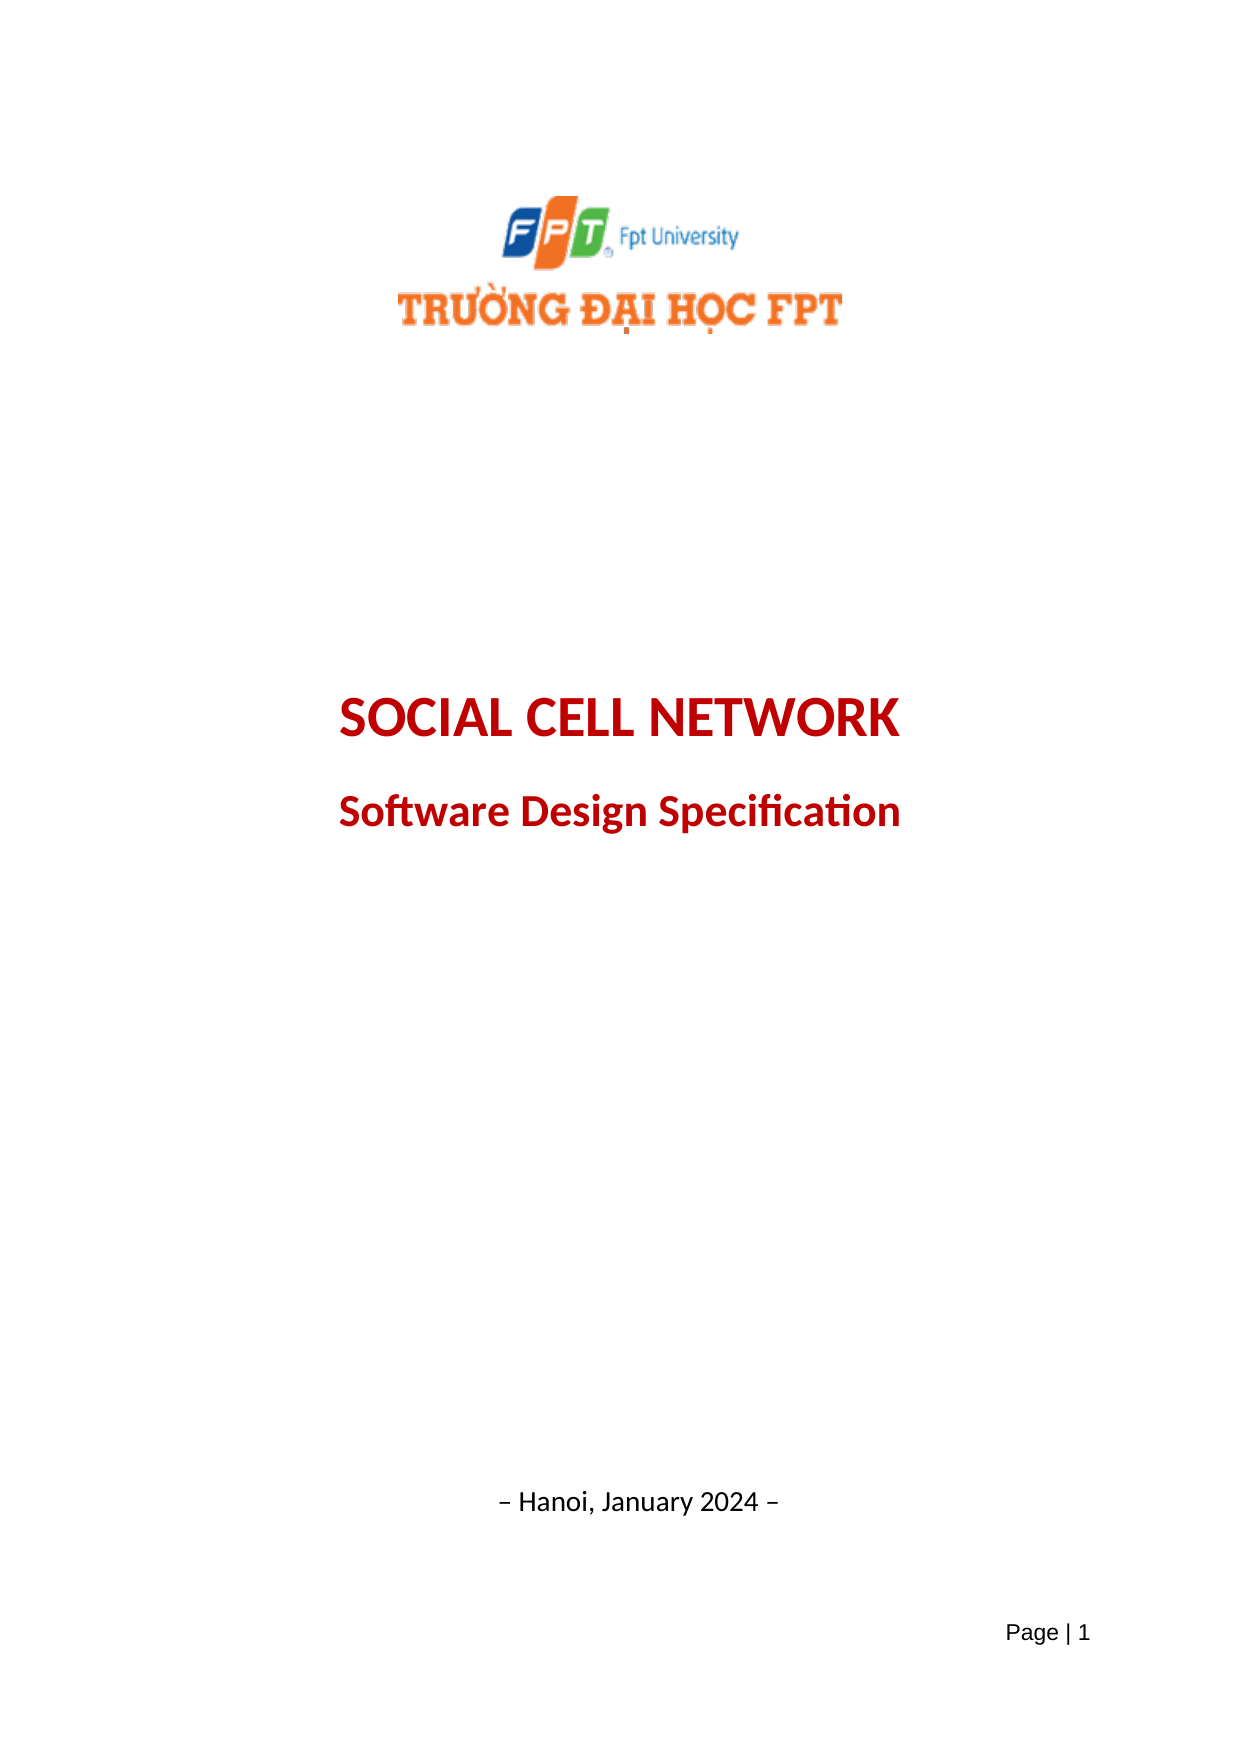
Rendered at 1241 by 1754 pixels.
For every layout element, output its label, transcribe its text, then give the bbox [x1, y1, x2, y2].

text Software Design Specification [150, 782, 1090, 838]
picture [398, 196, 843, 334]
text SOCIAL CELL NETWORK [150, 680, 1090, 751]
text – Hanoi, January 2024 – [413, 1483, 864, 1519]
